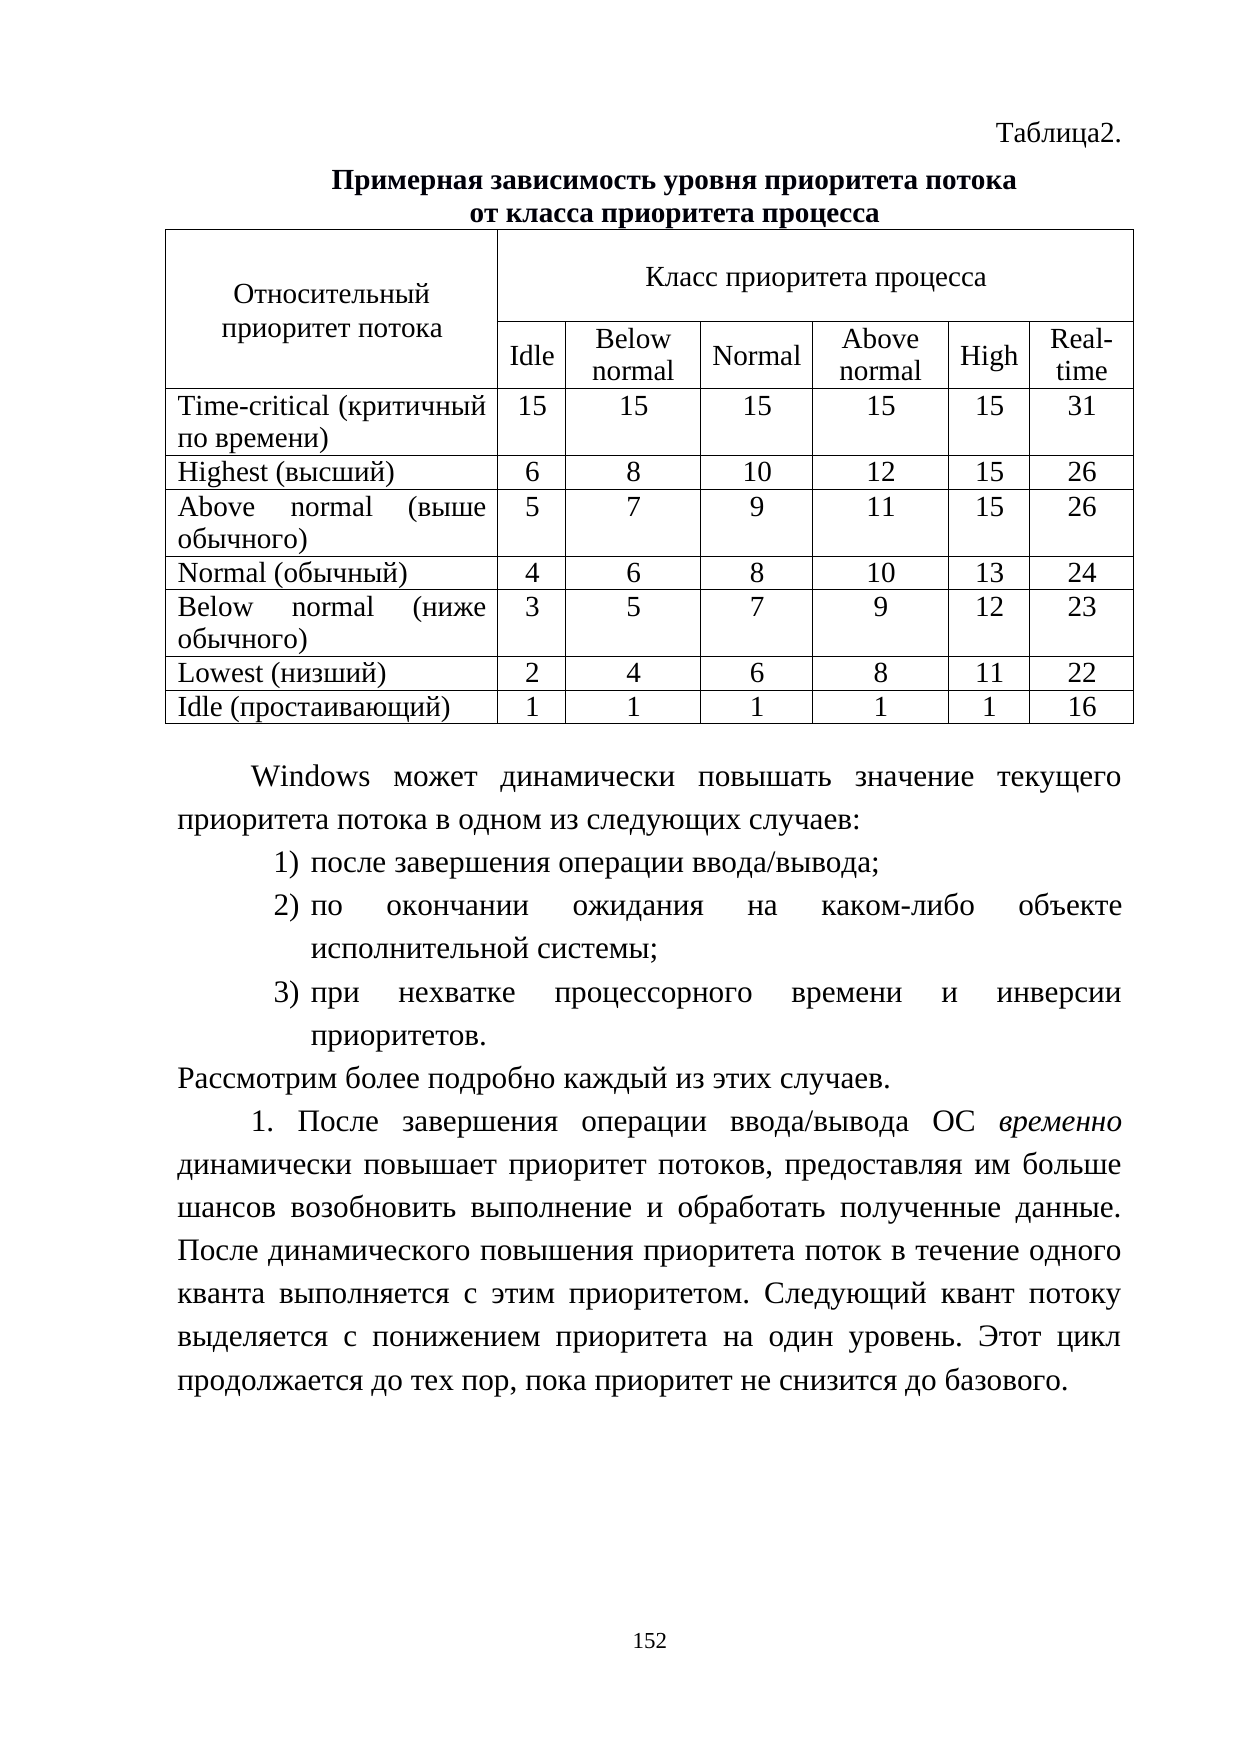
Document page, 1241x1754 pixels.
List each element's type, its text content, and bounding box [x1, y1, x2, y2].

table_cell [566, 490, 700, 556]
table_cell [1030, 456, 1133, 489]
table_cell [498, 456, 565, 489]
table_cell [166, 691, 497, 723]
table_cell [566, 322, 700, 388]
list после завершения операции ввода/вывода; [273, 843, 1146, 879]
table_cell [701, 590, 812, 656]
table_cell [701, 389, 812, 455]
text Рассмотрим более подробно каждый из этих случаев. [177, 1059, 1146, 1095]
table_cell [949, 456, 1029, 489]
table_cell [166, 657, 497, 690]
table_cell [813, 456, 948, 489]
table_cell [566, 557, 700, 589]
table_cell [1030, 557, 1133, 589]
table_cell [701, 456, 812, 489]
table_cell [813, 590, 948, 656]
text Windows может динамически повышать значение текущего приоритета потока в одном из следующих случаев: [177, 757, 1122, 836]
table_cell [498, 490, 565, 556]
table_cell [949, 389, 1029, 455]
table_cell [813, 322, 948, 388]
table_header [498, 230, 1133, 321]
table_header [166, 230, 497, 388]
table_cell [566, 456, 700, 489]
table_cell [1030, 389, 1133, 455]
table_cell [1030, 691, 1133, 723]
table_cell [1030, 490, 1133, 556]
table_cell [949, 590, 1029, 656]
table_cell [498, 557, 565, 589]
text Примерная зависимость уровня приоритета потока от класса приоритета процесса [331, 162, 1019, 229]
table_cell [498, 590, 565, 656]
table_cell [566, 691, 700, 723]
list После завершения операции ввода/вывода ОС временно динамически повышает приоритет потоков, предоставляя им больше шансов возобновить выполнение и обработать полученные данные. После динамического повышения приоритета поток в течение одного кванта выполняется с этим приоритетом. Следующий квант потоку выделяется с понижением приоритета на один уровень. Этот цикл продолжается до тех пор, пока приоритет не снизится до базового. [177, 1102, 1122, 1397]
text Таблица2. [996, 115, 1146, 149]
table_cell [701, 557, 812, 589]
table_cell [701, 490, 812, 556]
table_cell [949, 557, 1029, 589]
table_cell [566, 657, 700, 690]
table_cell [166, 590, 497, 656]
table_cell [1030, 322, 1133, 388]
list при нехватке процессорного времени и инверсии приоритетов. [273, 973, 1122, 1052]
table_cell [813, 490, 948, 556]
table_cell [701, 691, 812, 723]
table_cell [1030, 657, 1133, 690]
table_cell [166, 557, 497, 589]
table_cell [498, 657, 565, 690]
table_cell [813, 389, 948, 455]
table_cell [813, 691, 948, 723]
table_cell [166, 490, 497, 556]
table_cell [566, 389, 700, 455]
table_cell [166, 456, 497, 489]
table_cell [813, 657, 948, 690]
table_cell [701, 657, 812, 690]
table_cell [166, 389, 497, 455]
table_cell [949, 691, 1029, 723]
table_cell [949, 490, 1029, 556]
list по окончании ожидания на каком-либо объекте исполнительной системы; [273, 886, 1123, 966]
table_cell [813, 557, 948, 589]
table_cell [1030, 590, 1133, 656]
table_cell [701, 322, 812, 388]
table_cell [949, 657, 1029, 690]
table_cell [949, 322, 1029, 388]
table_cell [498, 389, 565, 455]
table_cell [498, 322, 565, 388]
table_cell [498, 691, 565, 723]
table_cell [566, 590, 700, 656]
